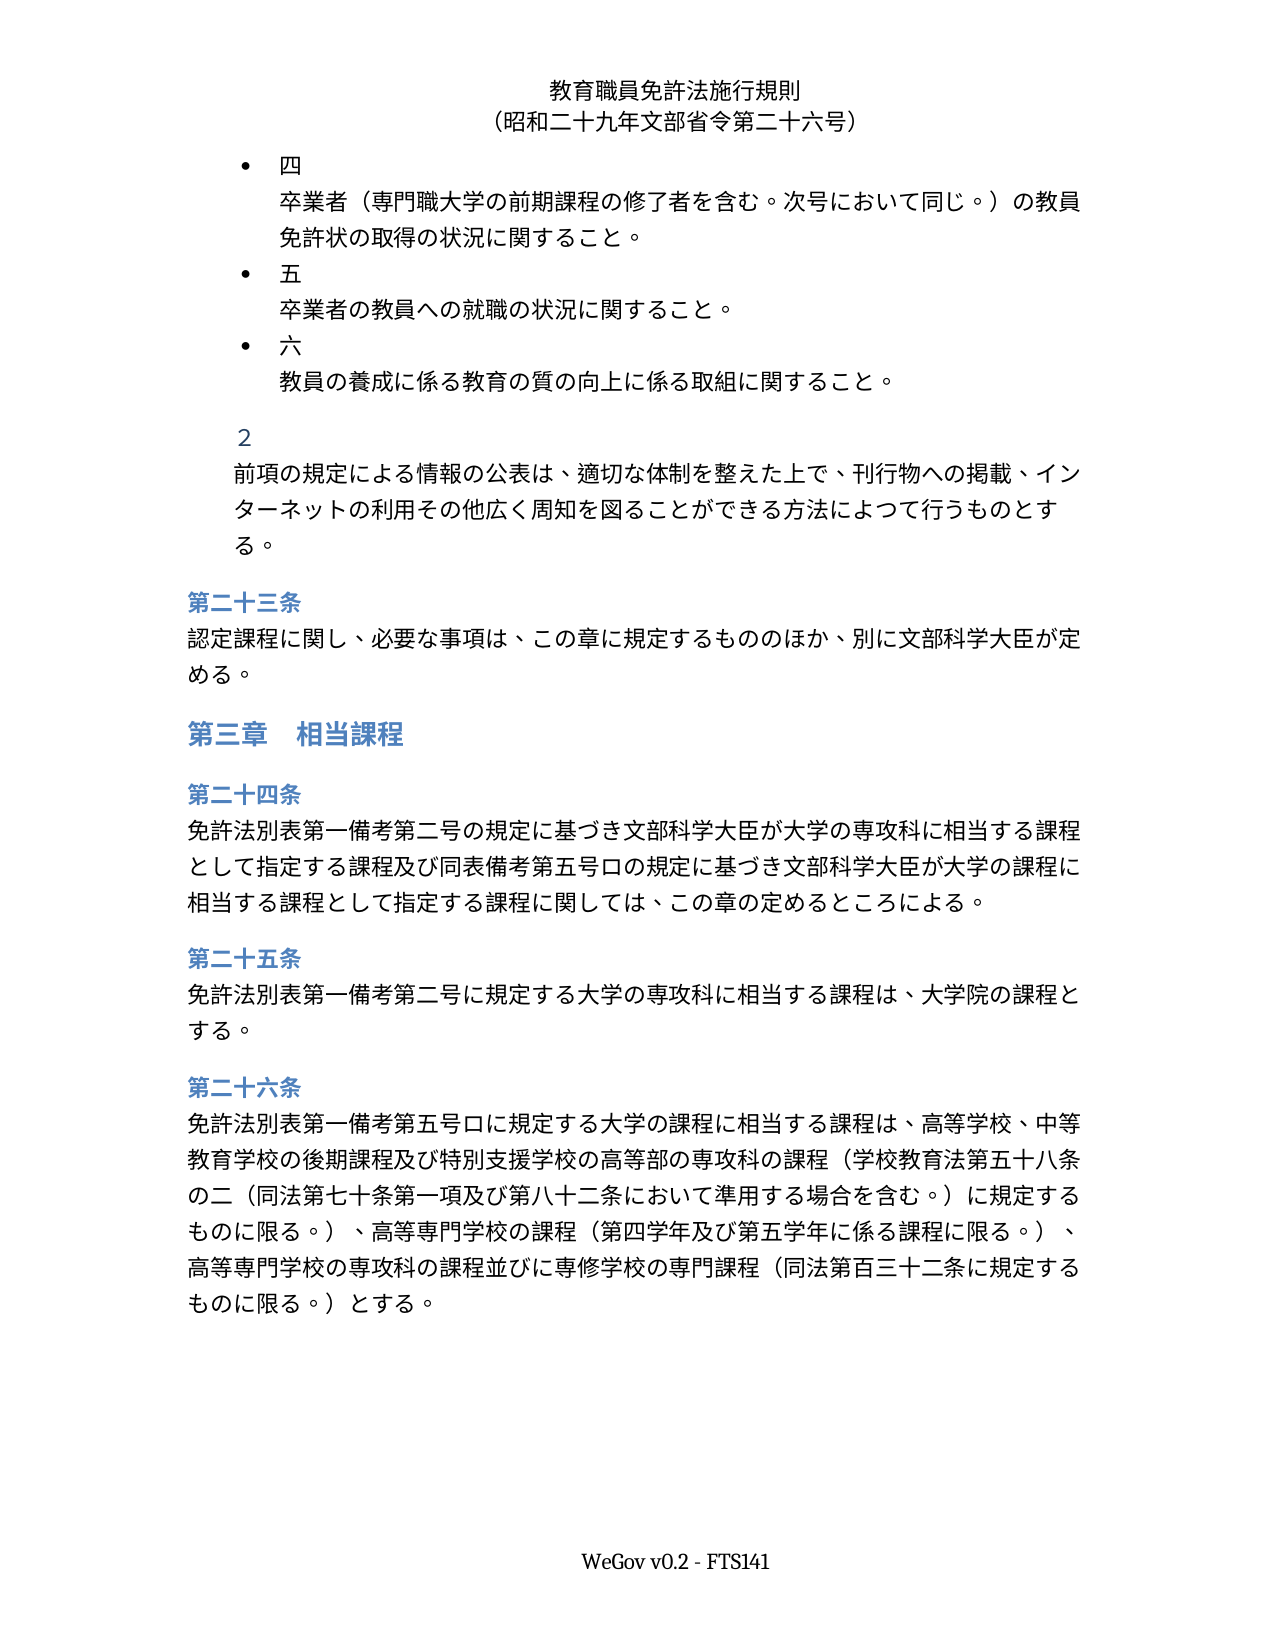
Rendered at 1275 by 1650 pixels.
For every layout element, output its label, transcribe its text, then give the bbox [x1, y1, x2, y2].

list 六 教員の養成に係る教育の質の向上に係る取組に関すること。 [242, 330, 1087, 397]
subtitle ２ [233, 422, 1087, 454]
list 四 卒業者（専門職大学の前期課程の修了者を含む。次号において同じ。）の教員免許状の取得の状況に関すること。 [242, 150, 1087, 253]
subtitle 第二十三条 [187, 587, 1087, 618]
text 免許法別表第一備考第五号ロに規定する大学の課程に相当する課程は、高等学校、中等教育学校の後期課程及び特別支援学校の高等部の専攻科の課程（学校教育法第五十八条の二（同法第七十条第一項及び第八十二条において準用する場合を含む。）に規定するものに限る。）、高等専門学校の課程（第四学年及び第五学年に係る課程に限る。）、高等専門学校の専攻科の課程並びに専修学校の専門課程（同法第百三十二条に規定するものに限る。）とする。 [187, 1108, 1087, 1319]
subtitle 第二十六条 [187, 1072, 1087, 1103]
subtitle 第二十四条 [187, 779, 1087, 810]
text 前項の規定による情報の公表は、適切な体制を整えた上で、刊行物への掲載、インターネットの利用その他広く周知を図ることができる方法によつて行うものとする。 [233, 458, 1087, 561]
subtitle 第二十五条 [187, 943, 1087, 975]
text 免許法別表第一備考第二号に規定する大学の専攻科に相当する課程は、大学院の課程とする。 [187, 979, 1087, 1047]
subtitle 第三章 相当課程 [187, 716, 1087, 752]
text 免許法別表第一備考第二号の規定に基づき文部科学大臣が大学の専攻科に相当する課程として指定する課程及び同表備考第五号ロの規定に基づき文部科学大臣が大学の課程に相当する課程として指定する課程に関しては、この章の定めるところによる。 [187, 815, 1087, 918]
list 五 卒業者の教員への就職の状況に関すること。 [242, 258, 1087, 325]
text 認定課程に関し、必要な事項は、この章に規定するもののほか、別に文部科学大臣が定める。 [187, 623, 1087, 690]
